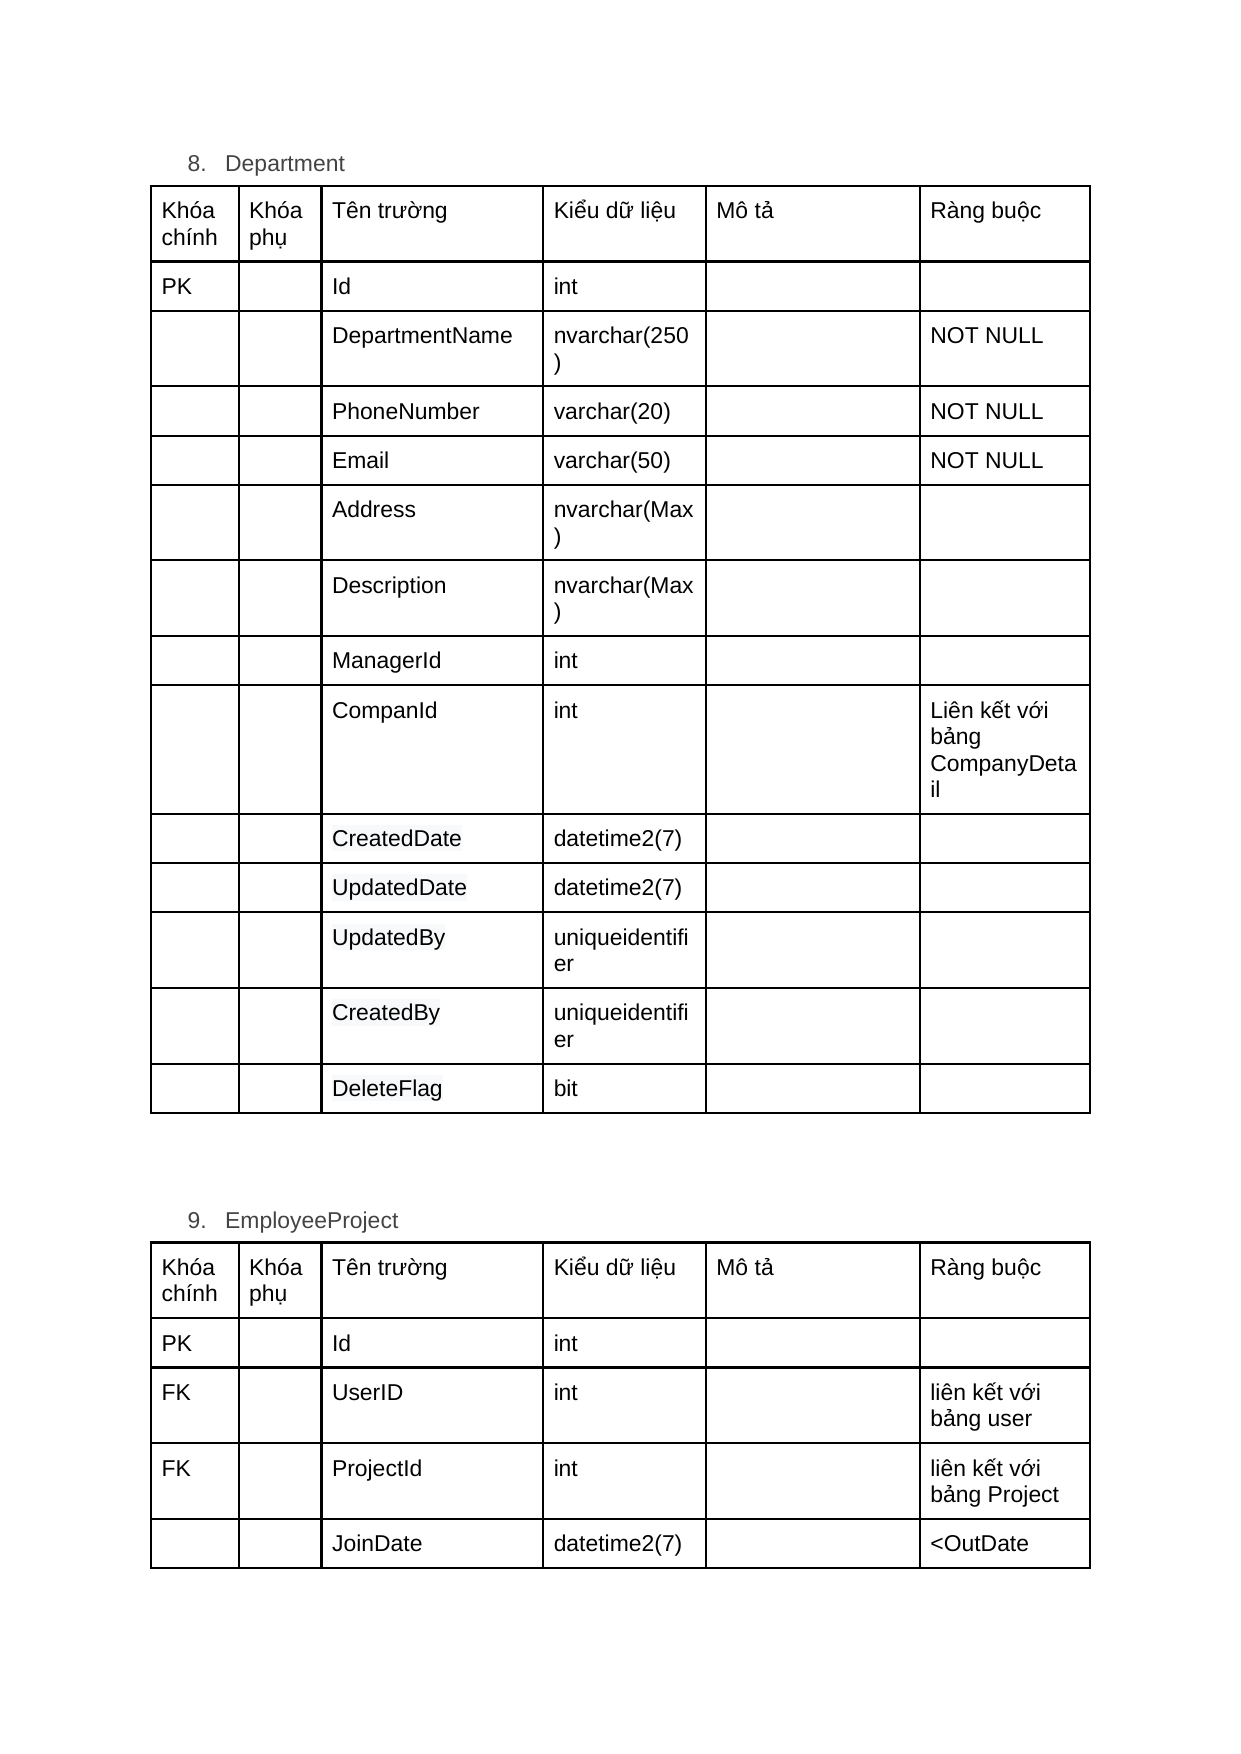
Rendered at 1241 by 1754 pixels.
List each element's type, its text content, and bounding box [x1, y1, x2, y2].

table_cell [240, 561, 320, 635]
table_cell [921, 263, 1089, 309]
table_cell [707, 864, 919, 911]
table_cell [240, 263, 320, 309]
table_cell datetime2(7) [544, 864, 705, 911]
table_cell int [544, 637, 705, 684]
table_cell [707, 387, 919, 434]
table_cell [921, 486, 1089, 559]
table_cell Address [323, 486, 542, 559]
table_cell [707, 815, 919, 862]
table_cell [707, 561, 919, 635]
table_header Tên trường [323, 187, 542, 260]
table_cell [152, 1520, 238, 1567]
table_cell UpdatedDate [323, 864, 542, 911]
table_cell [921, 815, 1089, 862]
table_cell uniqueidentifier [544, 989, 705, 1062]
table_cell <OutDate [921, 1520, 1089, 1567]
table_cell PK [152, 1319, 238, 1366]
table_cell [707, 263, 919, 309]
table_cell datetime2(7) [544, 815, 705, 862]
table_cell PhoneNumber [323, 387, 542, 434]
table_cell liên kết với bảng Project [921, 1444, 1089, 1518]
table_header Tên trường [323, 1244, 542, 1317]
table_cell [707, 1319, 919, 1366]
table_cell varchar(20) [544, 387, 705, 434]
table_cell int [544, 263, 705, 309]
table_cell int [544, 1444, 705, 1518]
table_cell DepartmentName [323, 312, 542, 385]
table_cell [240, 864, 320, 911]
table_cell [152, 561, 238, 635]
table_cell [240, 1369, 320, 1442]
table_cell CreatedDate [323, 815, 542, 862]
table_cell PK [152, 263, 238, 309]
table_cell [921, 637, 1089, 684]
table_cell [707, 913, 919, 987]
table_cell [240, 437, 320, 484]
table_header Mô tả [707, 1244, 919, 1317]
table_cell ProjectId [323, 1444, 542, 1518]
table_cell varchar(50) [544, 437, 705, 484]
table_cell Id [323, 1319, 542, 1366]
table_cell NOT NULL [921, 387, 1089, 434]
table_cell [152, 686, 238, 813]
table_cell [707, 437, 919, 484]
table_cell Id [323, 263, 542, 309]
table_cell [152, 989, 238, 1062]
table_cell NOT NULL [921, 312, 1089, 385]
table_cell ManagerId [323, 637, 542, 684]
table_header Khóa chính [152, 187, 238, 260]
table_cell [240, 1065, 320, 1112]
table_cell Liên kết với bảng CompanyDetail [921, 686, 1089, 813]
table_cell [240, 312, 320, 385]
table_cell FK [152, 1369, 238, 1442]
table_cell [707, 312, 919, 385]
table_cell [240, 1444, 320, 1518]
table_cell [152, 486, 238, 559]
table_cell [921, 913, 1089, 987]
table_cell FK [152, 1444, 238, 1518]
table_cell CompanId [323, 686, 542, 813]
table_cell [921, 1065, 1089, 1112]
table_cell [707, 1444, 919, 1518]
table_cell [152, 864, 238, 911]
table_header Kiểu dữ liệu [544, 187, 705, 260]
table_cell bit [544, 1065, 705, 1112]
table_header Kiểu dữ liệu [544, 1244, 705, 1317]
table_cell liên kết với bảng user [921, 1369, 1089, 1442]
table_cell int [544, 1369, 705, 1442]
table_cell uniqueidentifier [544, 913, 705, 987]
table_cell [152, 437, 238, 484]
table_cell datetime2(7) [544, 1520, 705, 1567]
table_header Ràng buộc [921, 1244, 1089, 1317]
table_cell [152, 312, 238, 385]
table_cell [921, 989, 1089, 1062]
table_cell [240, 989, 320, 1062]
table_cell [240, 1319, 320, 1366]
table_cell [707, 1520, 919, 1567]
table_cell [707, 1369, 919, 1442]
table_header Khóa chính [152, 1244, 238, 1317]
table_cell UpdatedBy [323, 913, 542, 987]
table_cell [707, 1065, 919, 1112]
table_cell UserID [323, 1369, 542, 1442]
table_cell CreatedBy [323, 989, 542, 1062]
table_cell [707, 989, 919, 1062]
table_cell [921, 561, 1089, 635]
table_header Mô tả [707, 187, 919, 260]
table_cell [240, 1520, 320, 1567]
table_cell [152, 1065, 238, 1112]
table_cell int [544, 686, 705, 813]
table_header Khóa phụ [240, 187, 320, 260]
table_cell [152, 387, 238, 434]
table_cell Email [323, 437, 542, 484]
table_cell [240, 637, 320, 684]
table_header Ràng buộc [921, 187, 1089, 260]
table_cell nvarchar(250) [544, 312, 705, 385]
table_cell [240, 913, 320, 987]
table_cell [240, 686, 320, 813]
table_cell Description [323, 561, 542, 635]
table_cell [240, 387, 320, 434]
table_cell DeleteFlag [323, 1065, 542, 1112]
table_cell [921, 1319, 1089, 1366]
table_cell JoinDate [323, 1520, 542, 1567]
table_cell [240, 815, 320, 862]
table_cell [152, 815, 238, 862]
table_cell int [544, 1319, 705, 1366]
table_cell [707, 686, 919, 813]
subtitle Department [187, 150, 1090, 176]
table_cell [707, 637, 919, 684]
subtitle EmployeeProject [187, 1207, 1090, 1233]
table_cell [240, 486, 320, 559]
table_cell [921, 864, 1089, 911]
table_cell [152, 913, 238, 987]
table_cell [152, 637, 238, 684]
table_header Khóa phụ [240, 1244, 320, 1317]
table_cell nvarchar(Max) [544, 561, 705, 635]
table_cell NOT NULL [921, 437, 1089, 484]
table_cell nvarchar(Max) [544, 486, 705, 559]
table_cell [707, 486, 919, 559]
